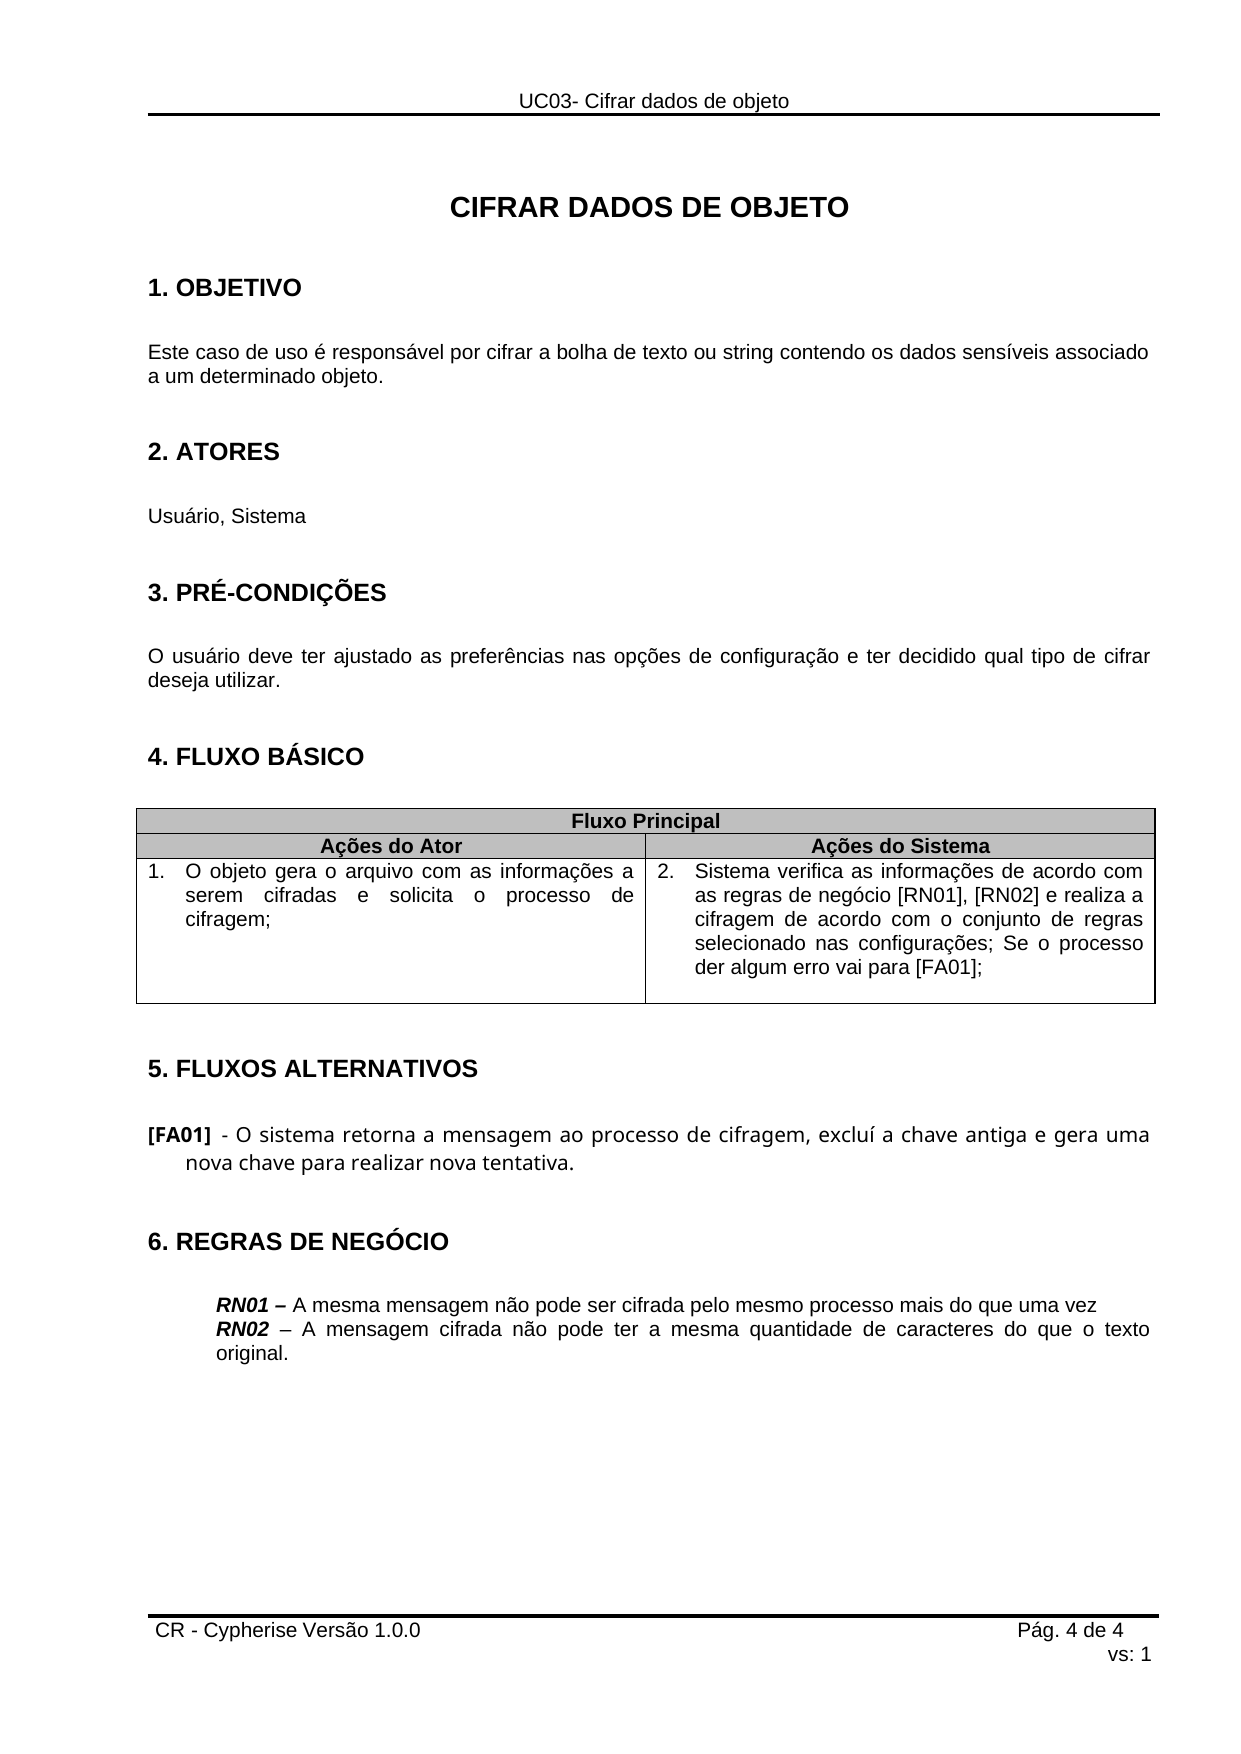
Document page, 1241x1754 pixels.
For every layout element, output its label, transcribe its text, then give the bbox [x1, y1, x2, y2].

table_cell Ações do Sistema [646, 834, 1154, 858]
subtitle Fluxo Básico [148, 742, 1152, 771]
subtitle Fluxos Alternativos [148, 1054, 1152, 1083]
text PRÉ-CONDIÇÕES [148, 578, 1152, 606]
text Objetivo [148, 273, 1152, 302]
table_cell Sistema verifica as informações de acordo com as regras de negócio [RN01], [RN02] e realiza a cifragem de acordo com o conjunto de regras selecionado nas configurações; Se o processo der algum erro vai para [FA01]; [646, 859, 1154, 1003]
text Usuário, Sistema [148, 504, 1152, 528]
text Atores [148, 437, 1152, 466]
table_cell Ações do Ator [137, 834, 645, 858]
list RN02 – A mensagem cifrada não pode ter a mesma quantidade de caracteres do que o texto original. [216, 1317, 1152, 1365]
text CIFRAR DADOS DE OBJETO [148, 190, 1152, 223]
table_header Fluxo Principal [137, 809, 1154, 833]
subtitle Regras de Negócio [148, 1227, 1152, 1256]
text O usuário deve ter ajustado as preferências nas opções de configuração e ter decidido qual tipo de cifrar deseja utilizar. [148, 644, 1152, 692]
table_cell O objeto gera o arquivo com as informações a serem cifradas e solicita o processo de cifragem; [137, 859, 645, 1003]
text - O sistema retorna a mensagem ao processo de cifragem, excluí a chave antiga e gera uma nova chave para realizar nova tentativa. [148, 1120, 1152, 1177]
text Este caso de uso é responsável por cifrar a bolha de texto ou string contendo os dados sensíveis associado a um determinado objeto. [148, 339, 1152, 387]
list RN01 – A mesma mensagem não pode ser cifrada pelo mesmo processo mais do que uma vez [216, 1293, 1152, 1317]
